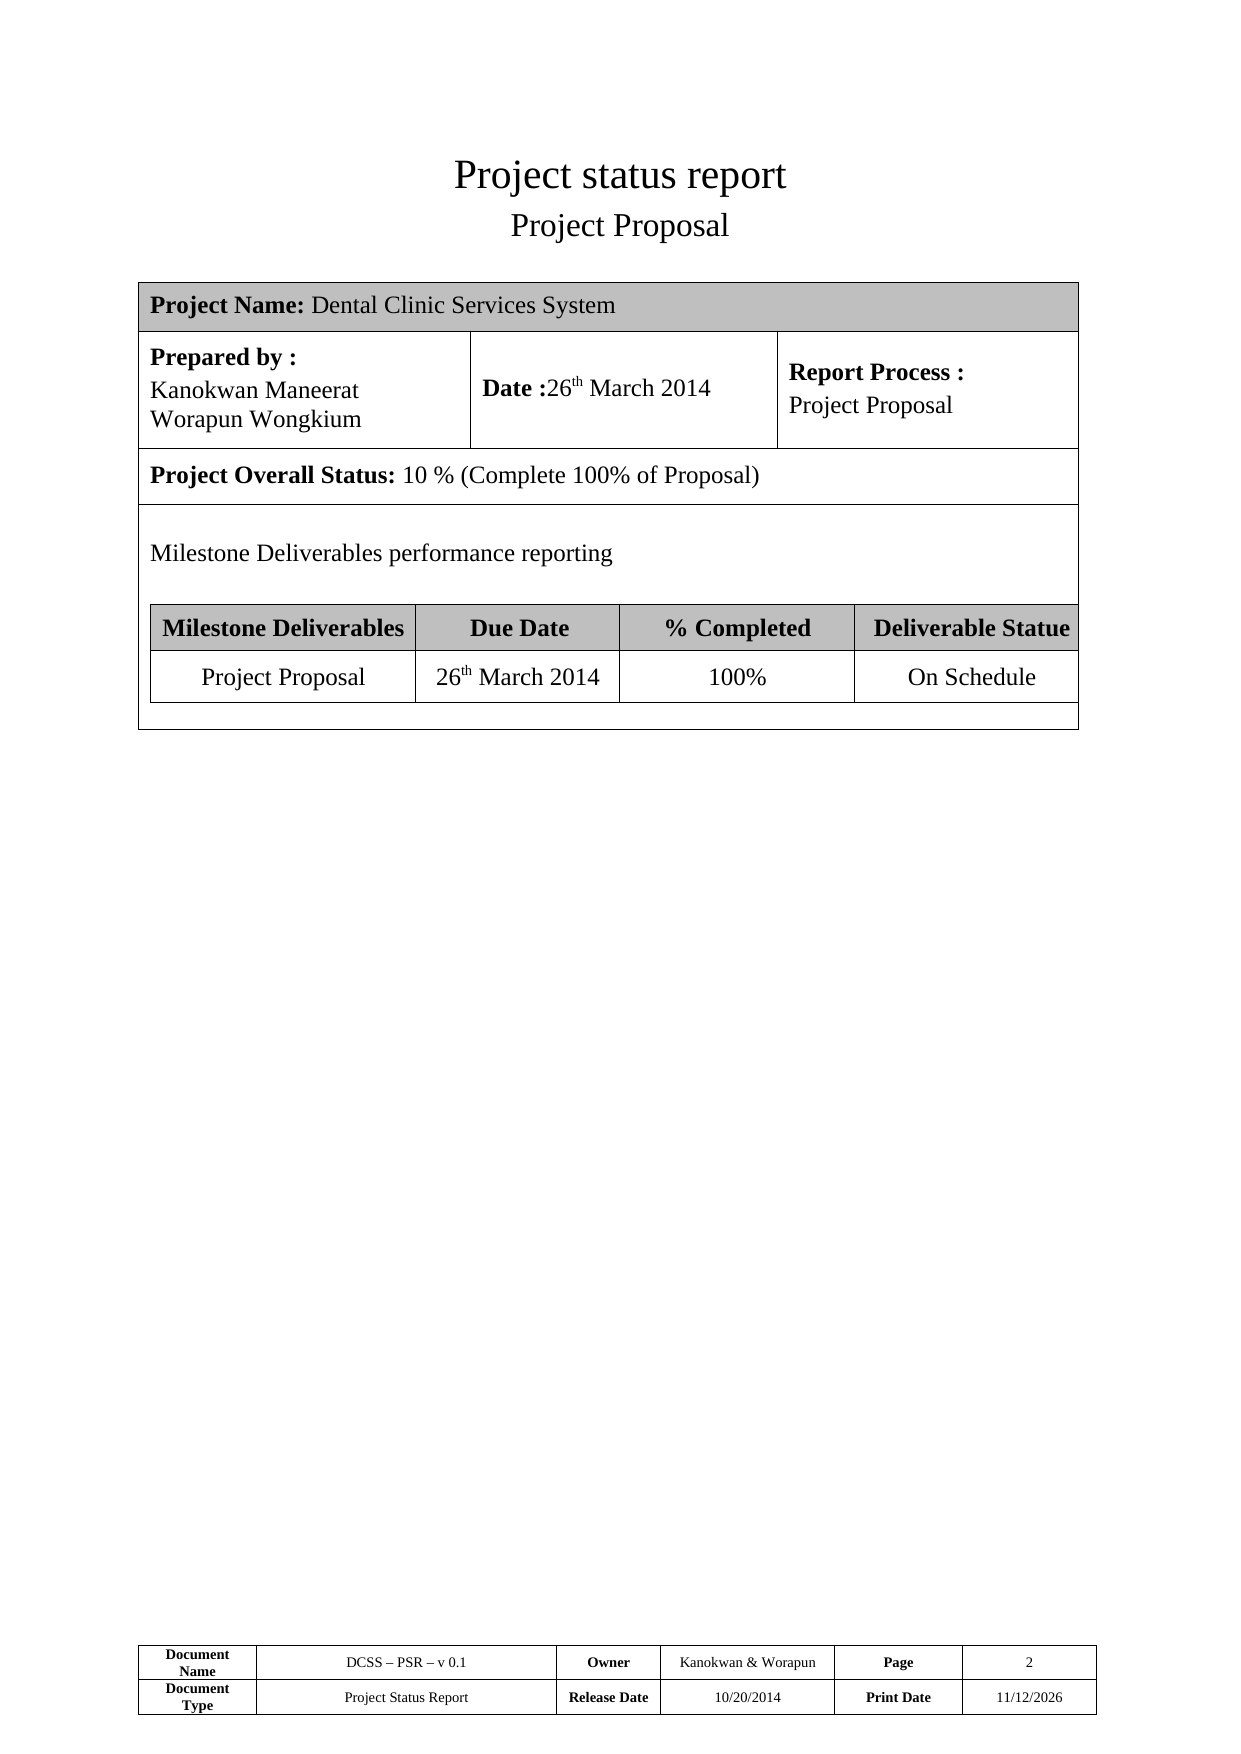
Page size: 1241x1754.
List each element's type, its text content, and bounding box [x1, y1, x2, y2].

table_cell Report Process : Project Proposal [778, 332, 1078, 448]
table_header Project Name: Dental Clinic Services System [139, 283, 1078, 331]
text Project status report [150, 150, 1090, 198]
table_cell Date :26th March 2014 [471, 332, 777, 448]
text Project Proposal [150, 205, 1090, 243]
table_cell Project Overall Status: 10 % (Complete 100% of Proposal) [139, 449, 1078, 504]
table_cell Prepared by : Kanokwan Maneerat Worapun Wongkium [139, 332, 470, 448]
table_cell Milestone Deliverables performance reporting [139, 505, 1078, 729]
